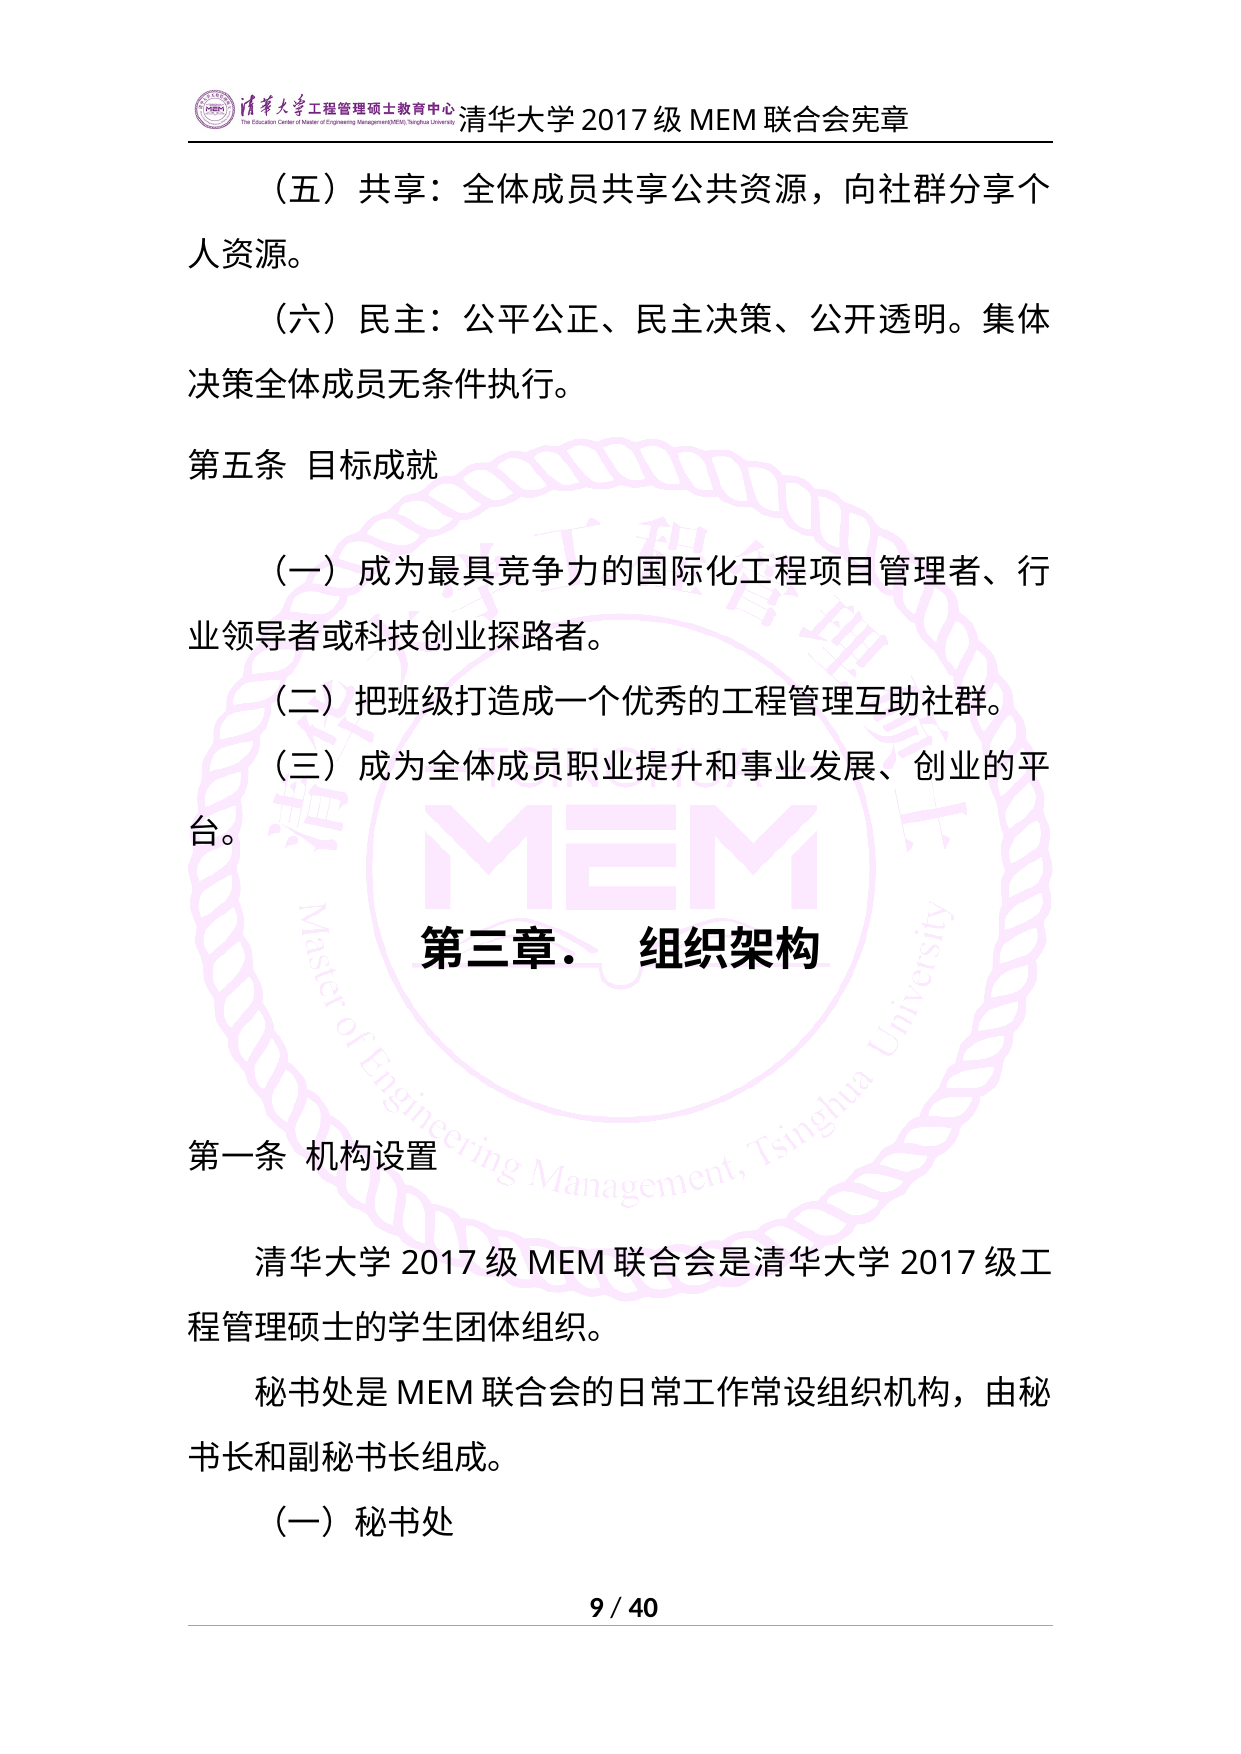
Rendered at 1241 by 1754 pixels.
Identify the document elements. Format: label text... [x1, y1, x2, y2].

text （三）成为全体成员职业提升和事业发展、创业的平台。 [187, 731, 1053, 861]
text （二）把班级打造成一个优秀的工程管理互助社群。 [187, 666, 1053, 731]
text （一）秘书处 [187, 1487, 1053, 1552]
list 目标成就 [187, 431, 1053, 496]
text 清华大学2017级MEM联合会是清华大学2017级工程管理硕士的学生团体组织。 [187, 1227, 1053, 1357]
list 机构设置 [187, 1122, 1053, 1187]
text （一）成为最具竞争力的国际化工程项目管理者、行业领导者或科技创业探路者。 [187, 536, 1053, 666]
text （六）民主：公平公正、民主决策、公开透明。集体决策全体成员无条件执行。 [187, 284, 1053, 414]
subtitle 组织架构 [187, 896, 1053, 994]
text 秘书处是MEM联合会的日常工作常设组织机构，由秘书长和副秘书长组成。 [187, 1357, 1053, 1487]
text （五）共享：全体成员共享公共资源，向社群分享个人资源。 [187, 154, 1053, 284]
picture [187, 88, 459, 131]
